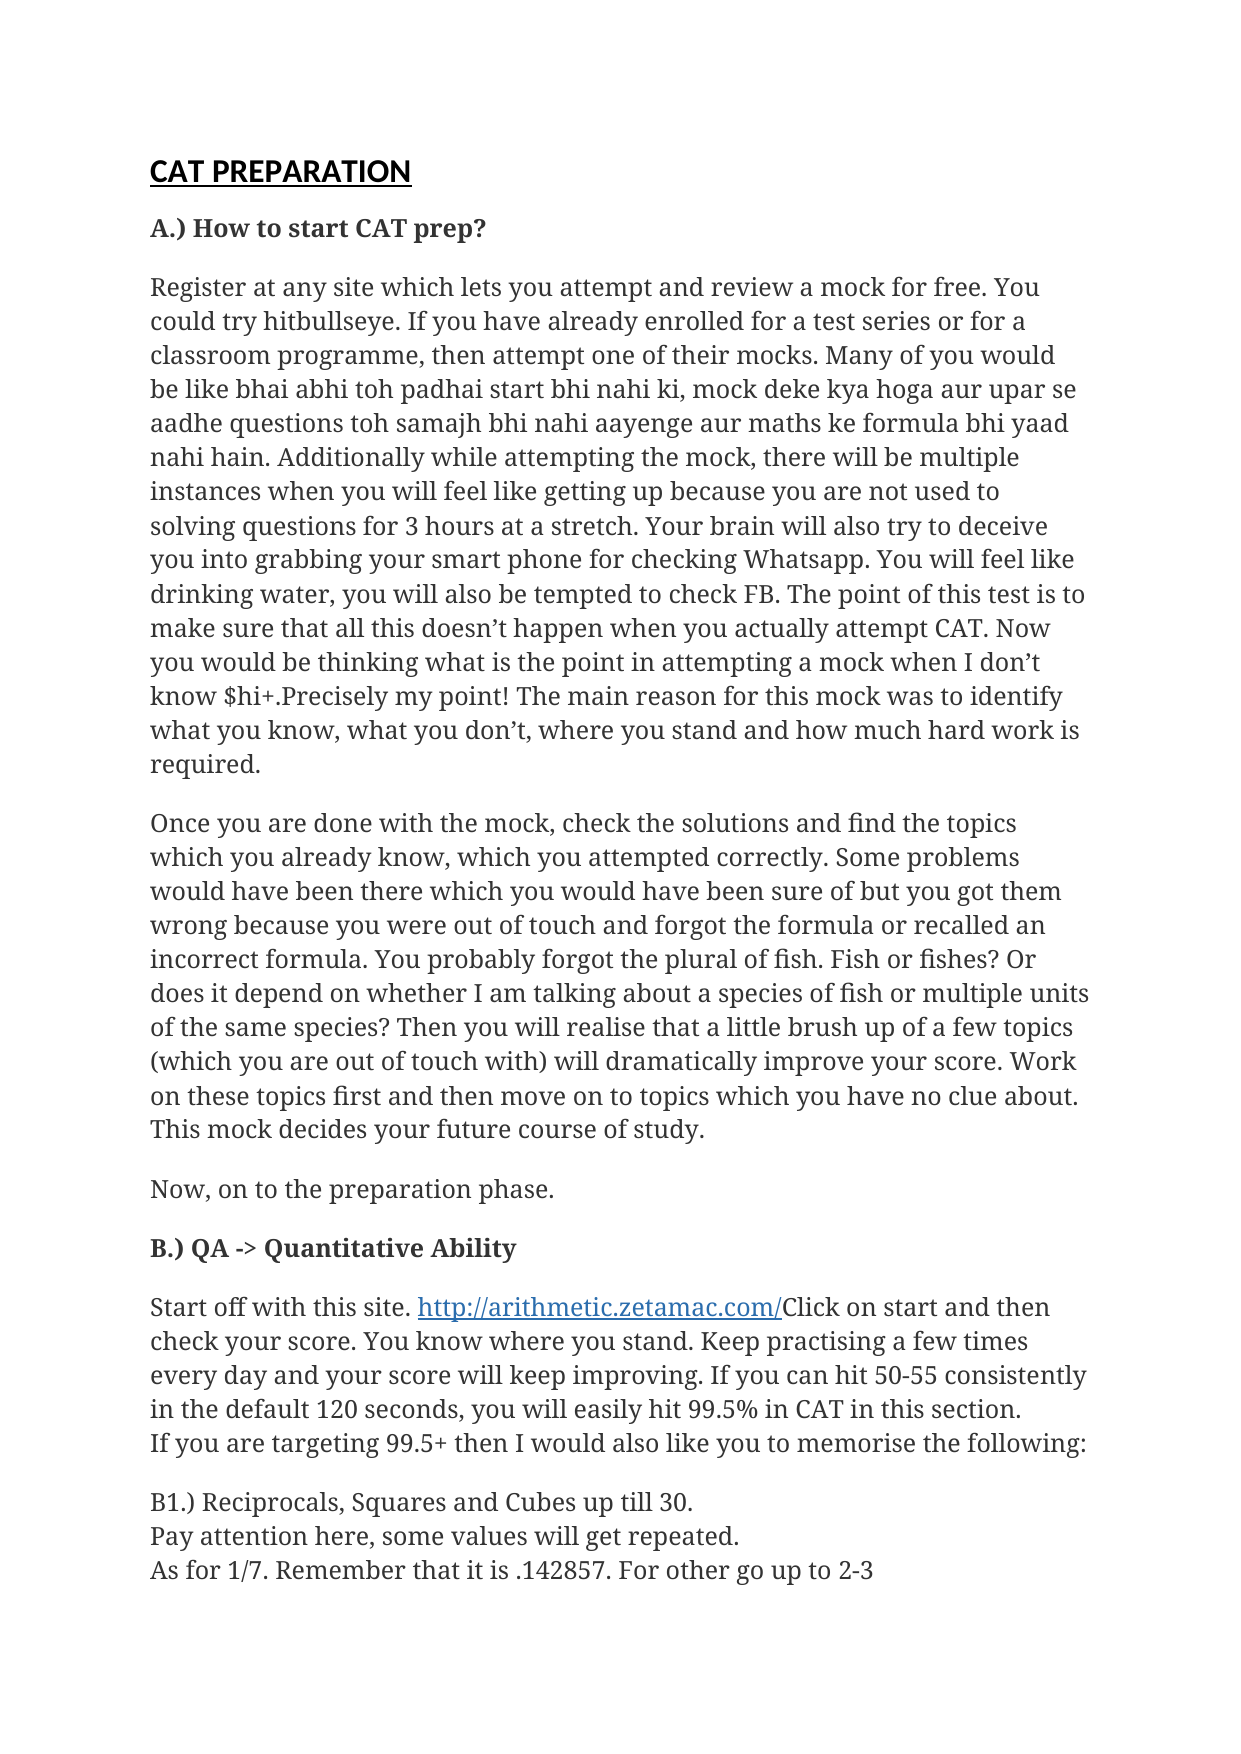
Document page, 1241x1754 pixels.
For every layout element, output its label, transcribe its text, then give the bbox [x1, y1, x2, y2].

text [150, 1485, 1090, 1587]
text A.) How to start CAT prep? [150, 211, 1090, 245]
text Now, on to the preparation phase. [150, 1171, 1090, 1205]
text Start off with this site. http://arithmetic.zetamac.com/Click on start and then check your score. You know where you stand. Keep practising a few times every day and your score will keep improving. If you can hit 50-55 consistently in the default 120 seconds, you will easily hit 99.5% in CAT in this section. If you are targeting 99.5+ then I would also like you to memorise the following: [150, 1289, 1090, 1460]
text CAT PREPARATION [150, 150, 1090, 191]
text Once you are done with the mock, check the solutions and find the topics which you already know, which you attempted correctly. Some problems would have been there which you would have been sure of but you got them wrong because you were out of touch and forgot the formula or recalled an incorrect formula. You probably forgot the plural of fish. Fish or fishes? Or does it depend on whether I am talking about a species of fish or multiple units of the same species? Then you will realise that a little brush up of a few topics (which you are out of touch with) will dramatically improve your score. Work on these topics first and then move on to topics which you have no clue about. This mock decides your future course of study. [150, 806, 1090, 1146]
text Register at any site which lets you attempt and review a mock for free. You could try hitbullseye. If you have already enrolled for a test series or for a classroom programme, then attempt one of their mocks. Many of you would be like bhai abhi toh padhai start bhi nahi ki, mock deke kya hoga aur upar se aadhe questions toh samajh bhi nahi aayenge aur maths ke formula bhi yaad nahi hain. Additionally while attempting the mock, there will be multiple instances when you will feel like getting up because you are not used to solving questions for 3 hours at a stretch. Your brain will also try to deceive you into grabbing your smart phone for checking Whatsapp. You will feel like drinking water, you will also be tempted to check FB. The point of this test is to make sure that all this doesn’t happen when you actually attempt CAT. Now you would be thinking what is the point in attempting a mock when I don’t know $hi+.Precisely my point! The main reason for this mock was to identify what you know, what you don’t, where you stand and how much hard work is required. [150, 270, 1090, 781]
text B.) QA -> Quantitative Ability [150, 1230, 1090, 1264]
